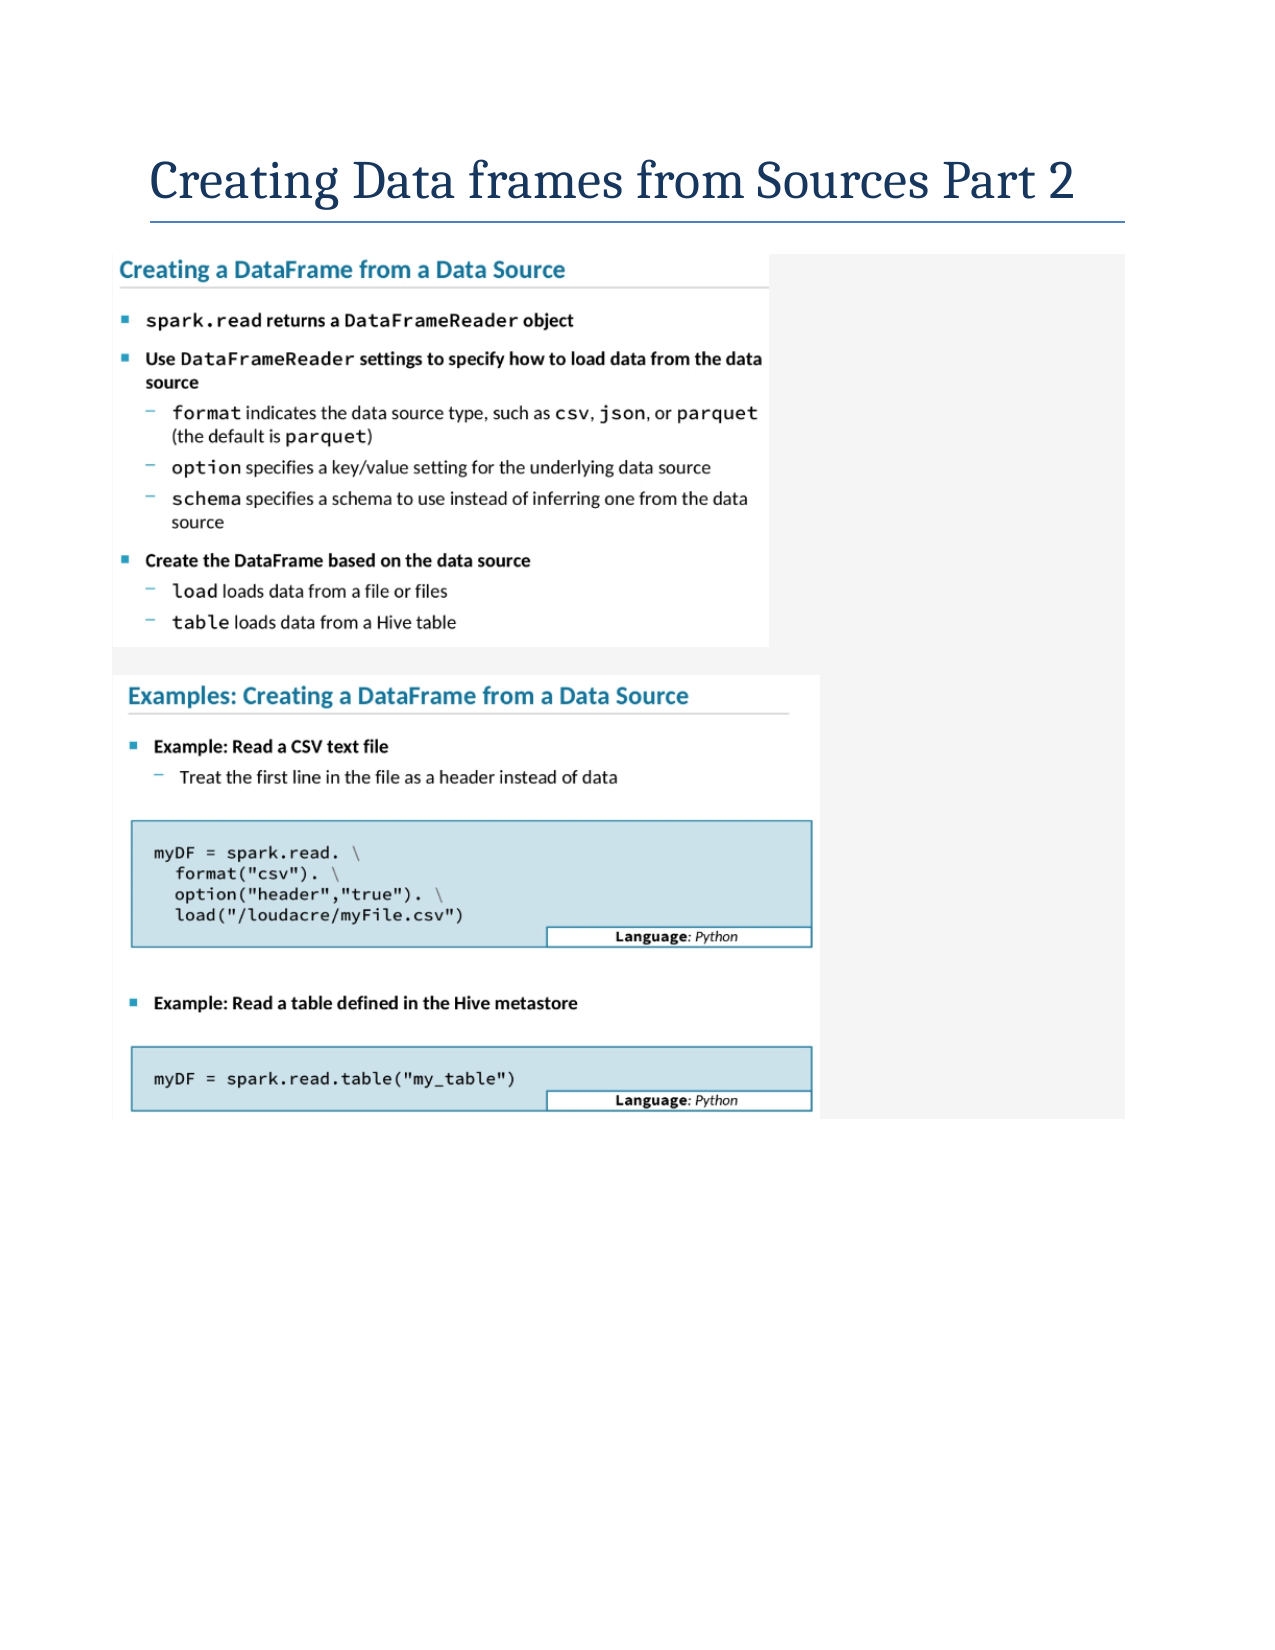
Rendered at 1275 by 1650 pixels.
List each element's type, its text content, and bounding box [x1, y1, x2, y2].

picture [112, 253, 769, 647]
title Creating Data frames from Sources Part 2 [150, 150, 1125, 221]
picture [112, 675, 820, 1120]
